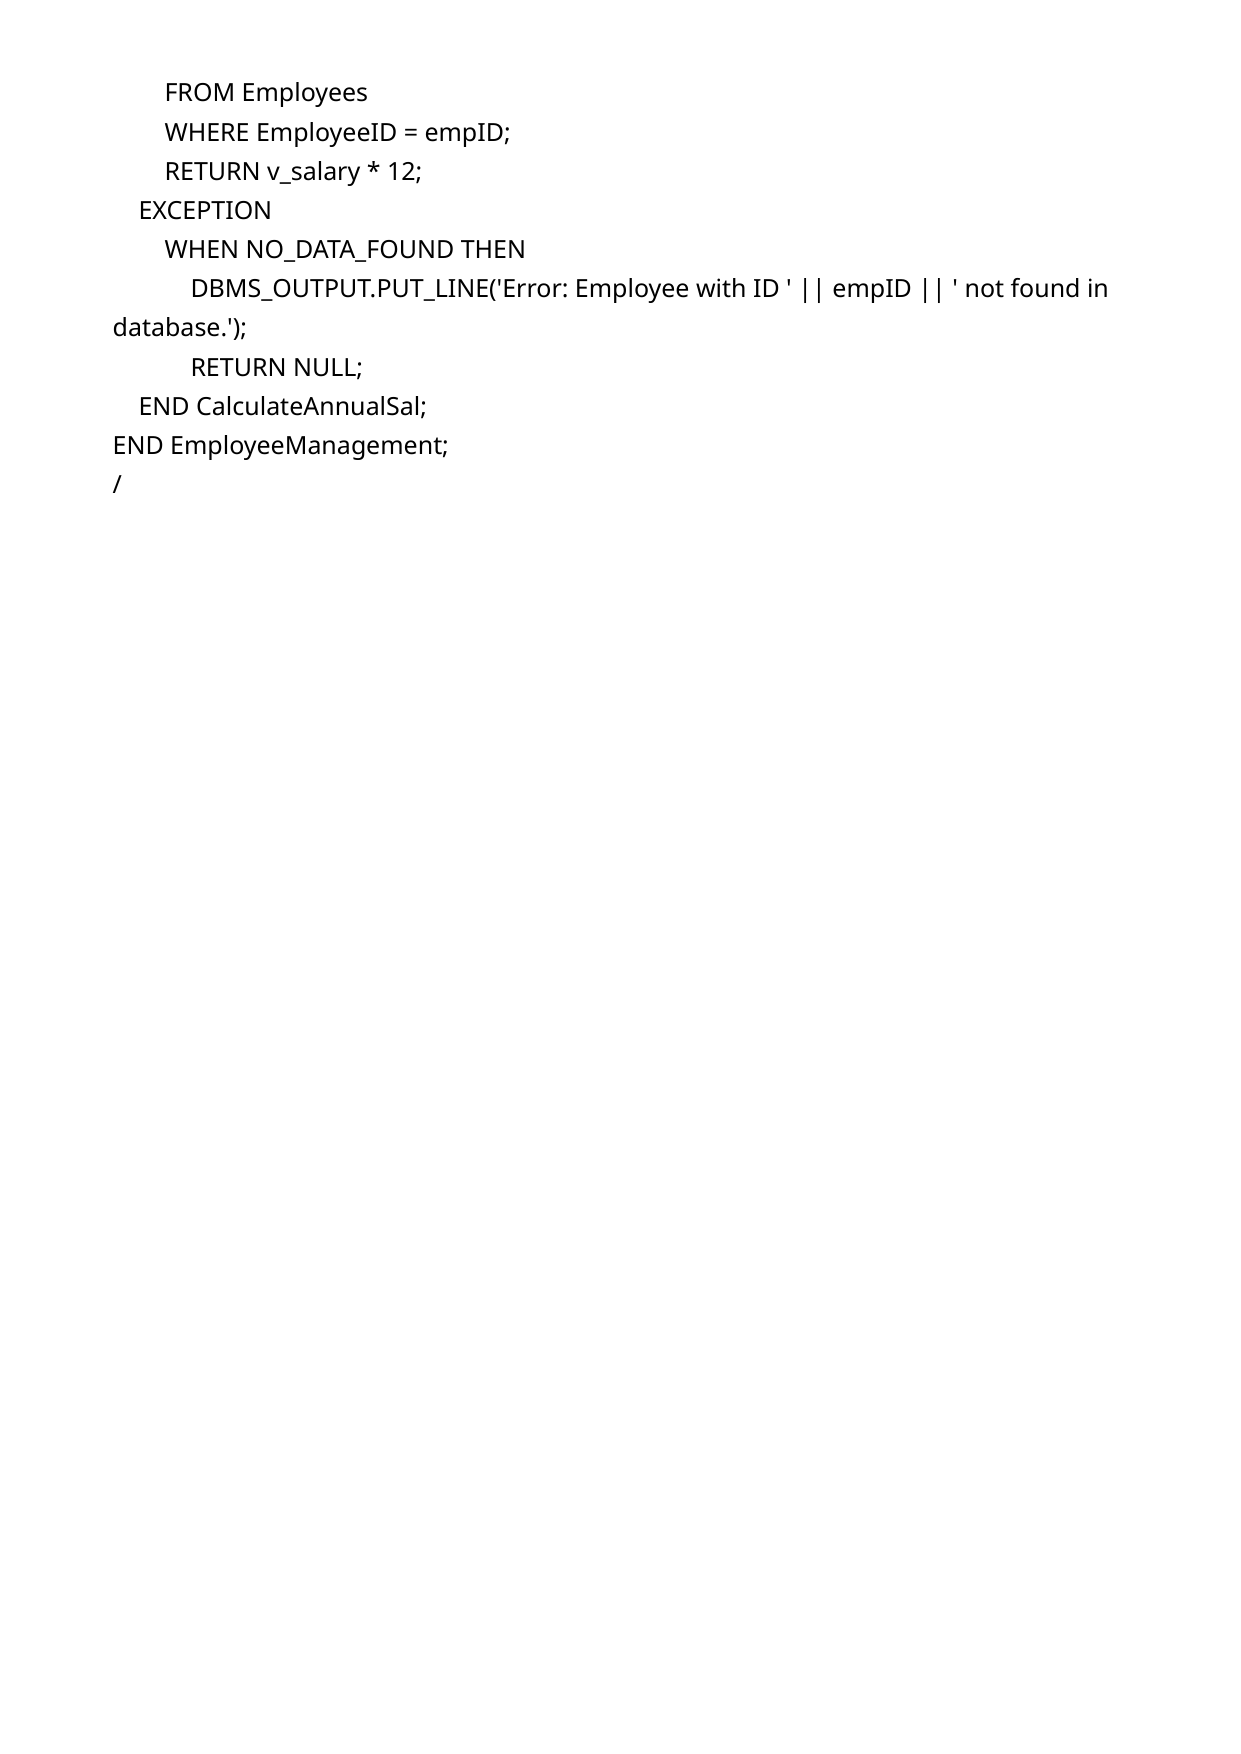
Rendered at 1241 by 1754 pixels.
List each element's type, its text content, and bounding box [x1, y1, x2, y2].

text WHEN NO_DATA_FOUND THEN [112, 232, 1165, 266]
text END EmployeeManagement; [112, 427, 1165, 462]
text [112, 271, 1165, 344]
text / [112, 467, 1165, 501]
text EXCEPTION [112, 192, 1165, 227]
text WHERE EmployeeID = empID; [112, 114, 1165, 148]
text END CalculateAnnualSal; [112, 388, 1165, 422]
text FROM Employees [112, 75, 1165, 109]
text RETURN NULL; [112, 349, 1165, 383]
text RETURN v_salary * 12; [112, 153, 1165, 187]
